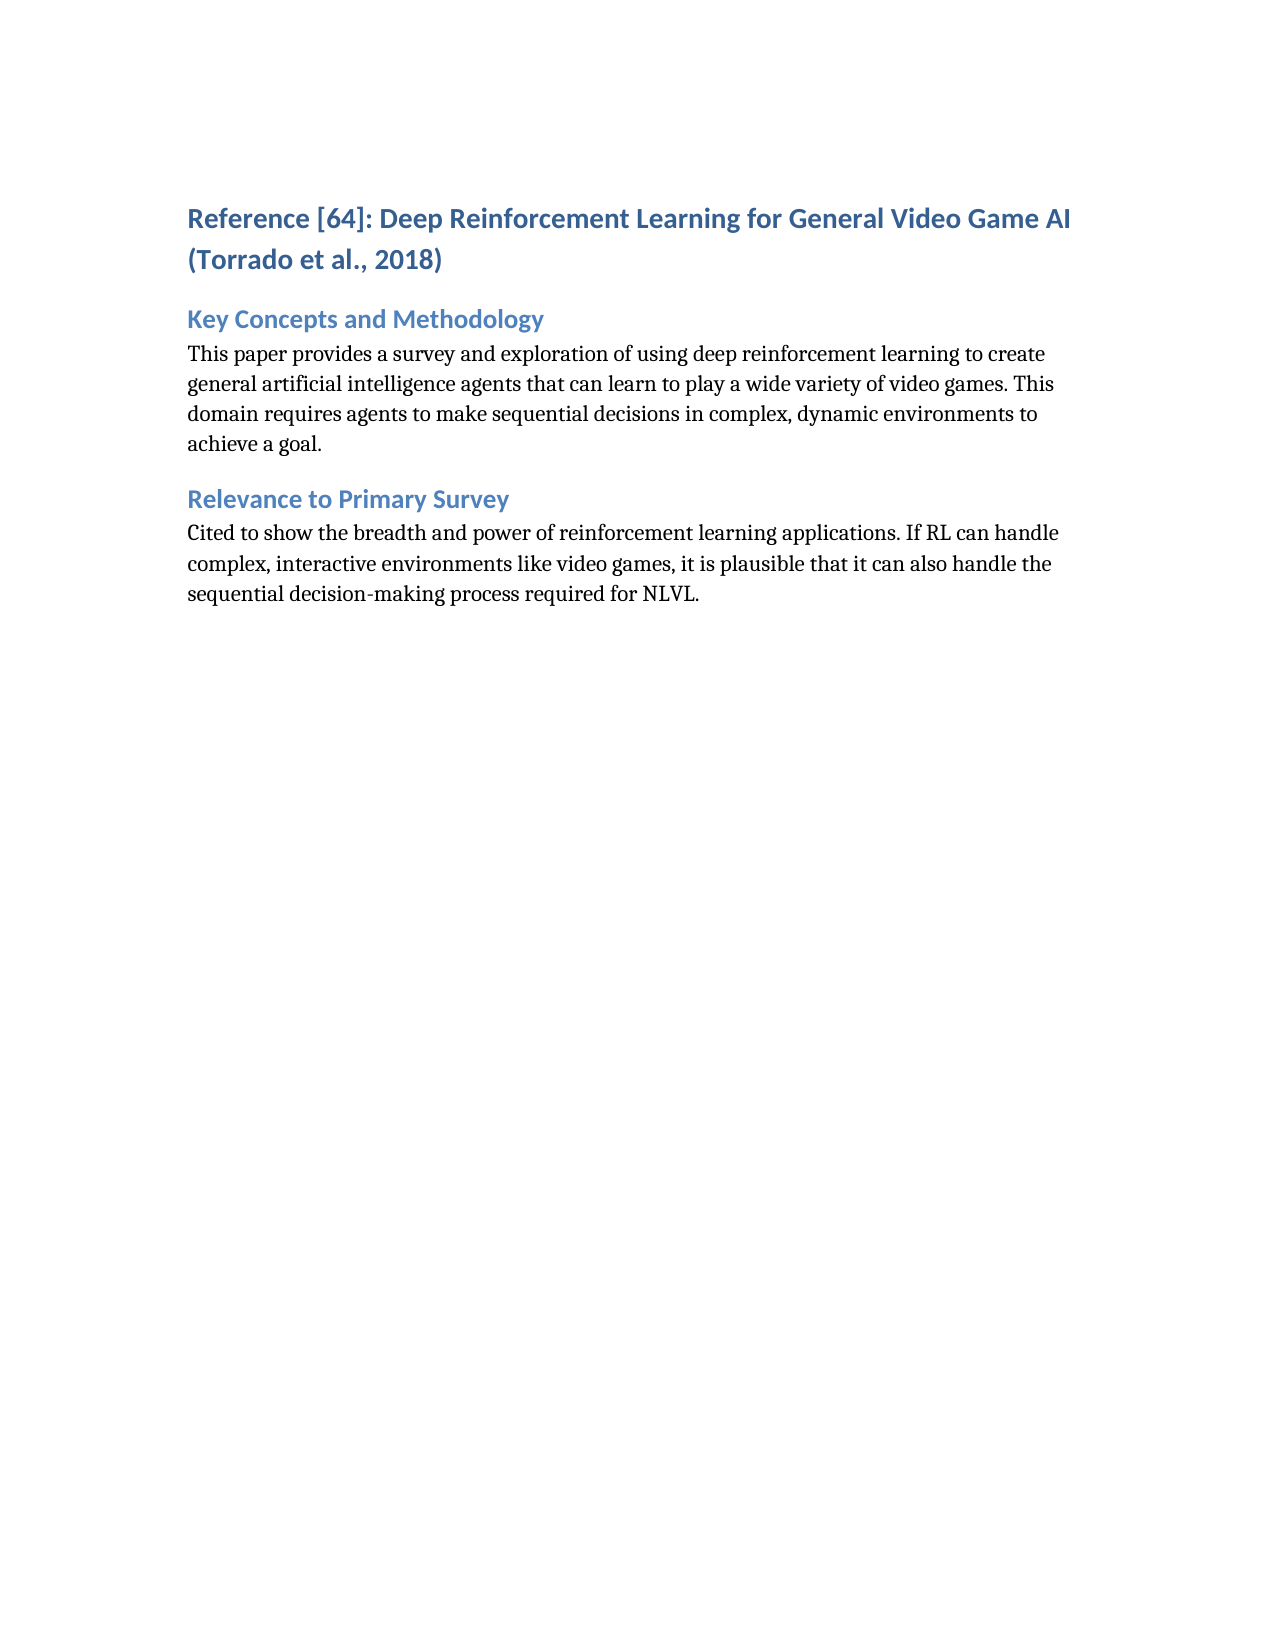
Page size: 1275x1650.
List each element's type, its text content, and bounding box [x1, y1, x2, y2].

subtitle Key Concepts and Methodology [187, 303, 1087, 336]
subtitle Reference [64]: Deep Reinforcement Learning for General Video Game AI (Torrado et al., 2018) [187, 200, 1087, 277]
text This paper provides a survey and exploration of using deep reinforcement learning to create general artificial intelligence agents that can learn to play a wide variety of video games. This domain requires agents to make sequential decisions in complex, dynamic environments to achieve a goal. [187, 341, 1087, 458]
subtitle Relevance to Primary Survey [187, 482, 1087, 515]
text Cited to show the breadth and power of reinforcement learning applications. If RL can handle complex, interactive environments like video games, it is plausible that it can also handle the sequential decision-making process required for NLVL. [187, 520, 1087, 607]
